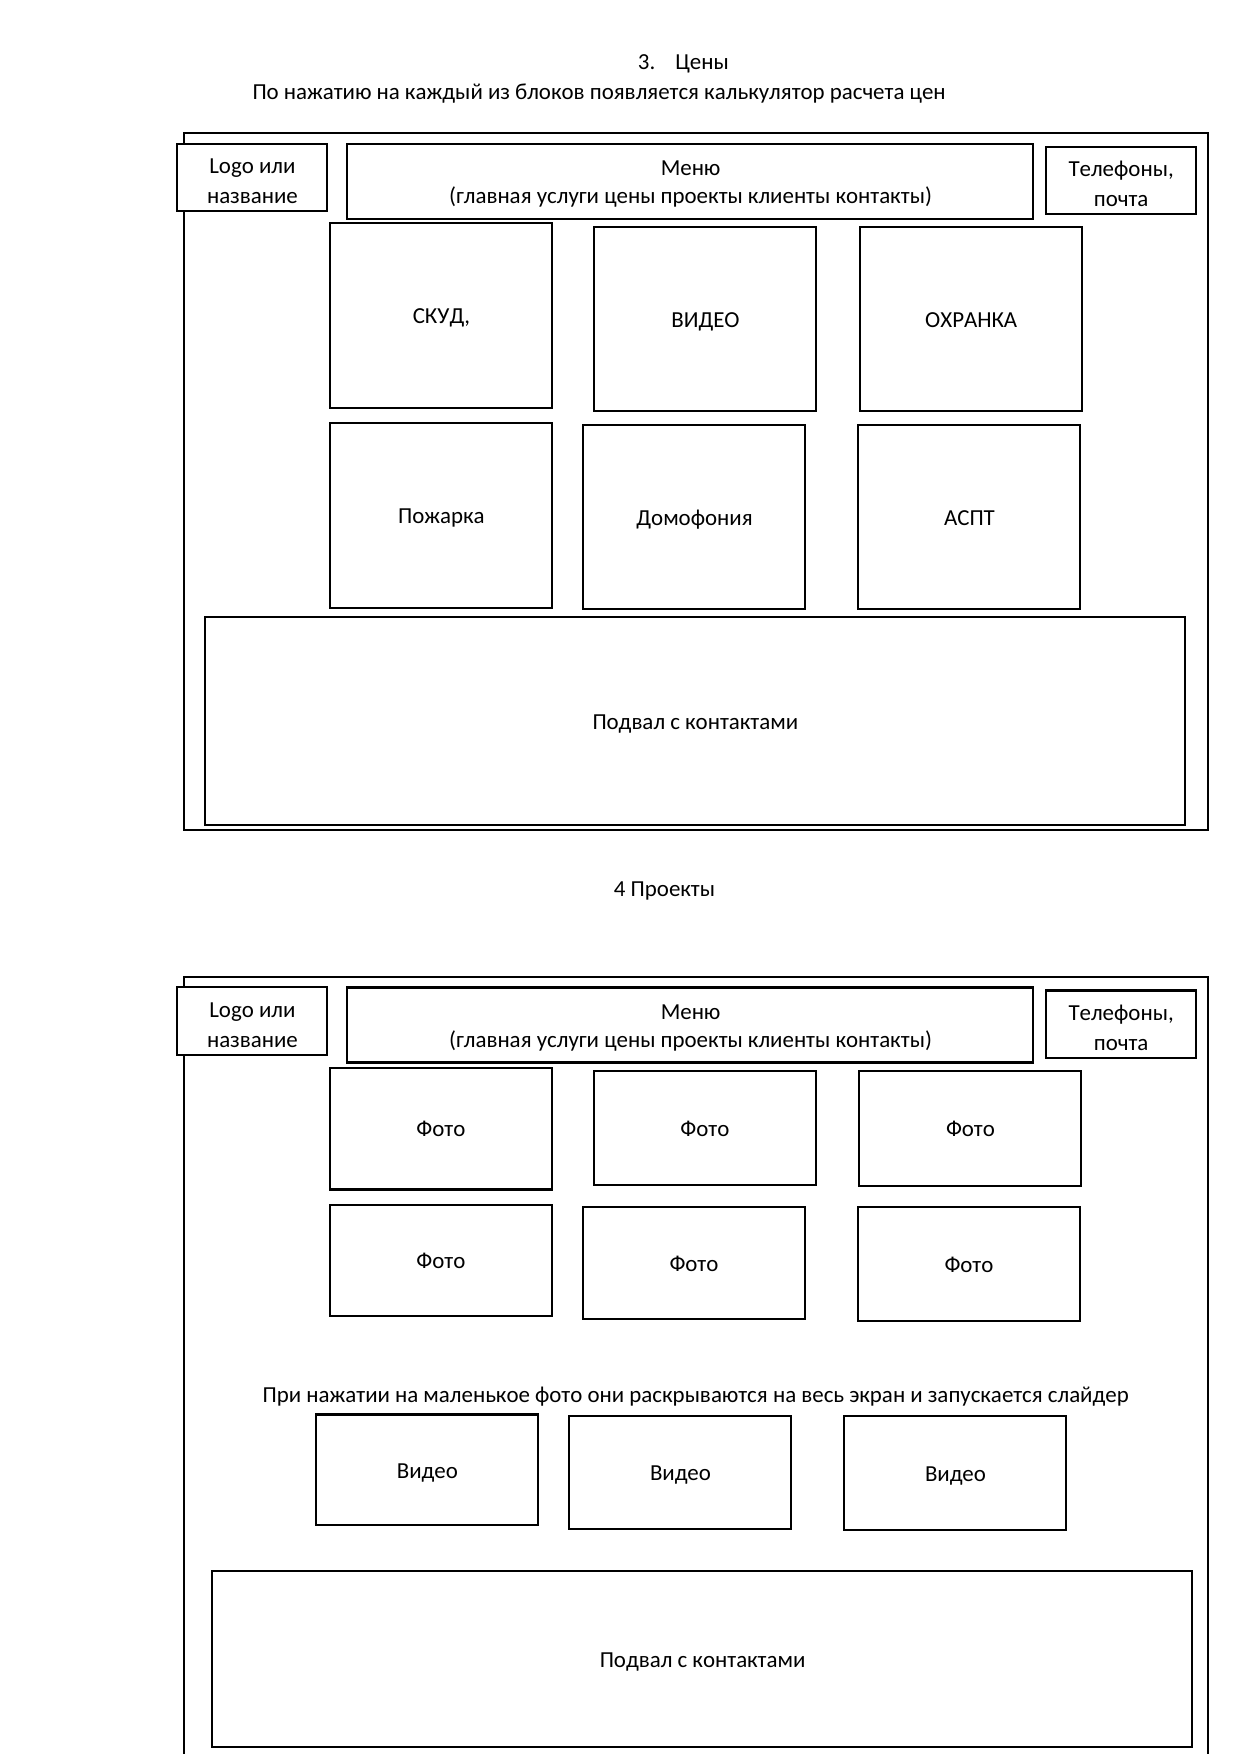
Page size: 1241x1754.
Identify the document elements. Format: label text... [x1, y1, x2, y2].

list Цены [215, 47, 1152, 75]
list По нажатию на каждый из блоков появляется калькулятор расчета цен [252, 77, 1152, 105]
text 4 Проекты [177, 874, 1152, 902]
